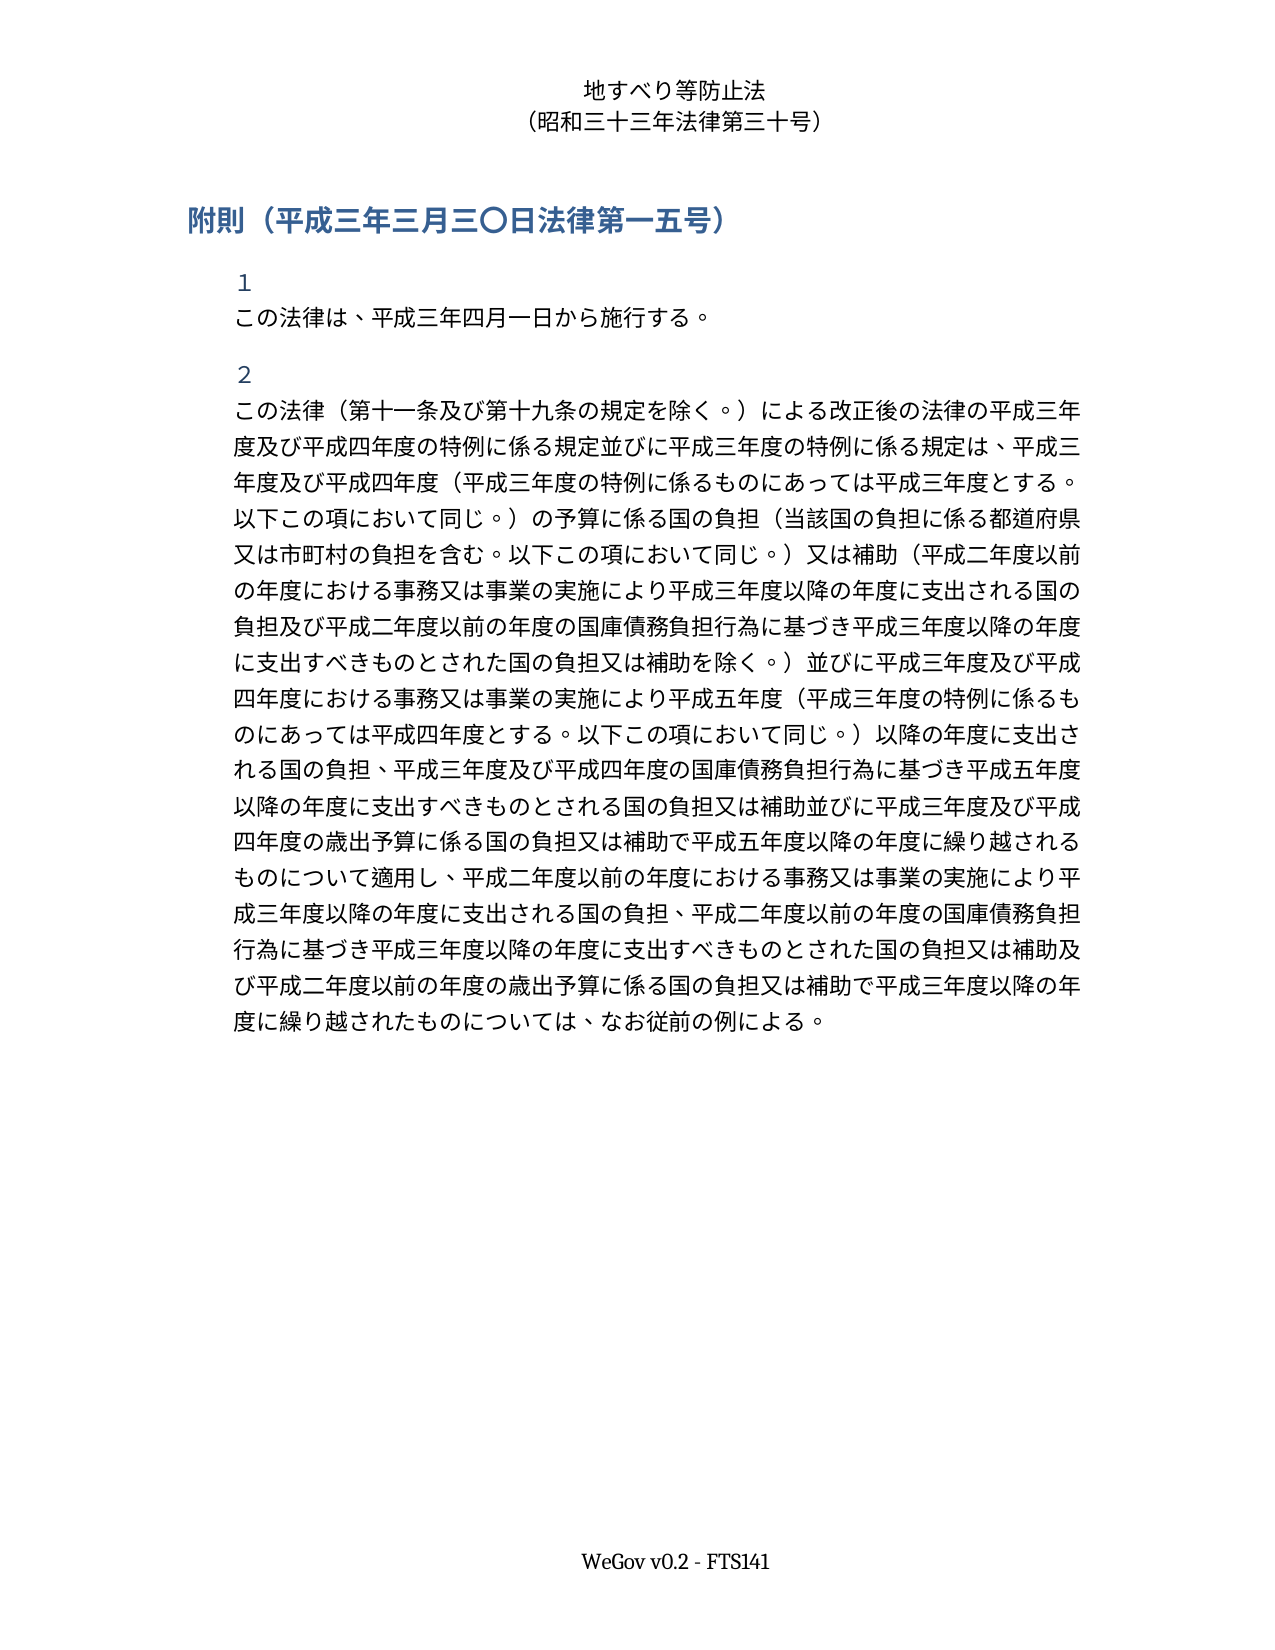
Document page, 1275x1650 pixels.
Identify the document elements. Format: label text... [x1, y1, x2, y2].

text この法律（第十一条及び第十九条の規定を除く。）による改正後の法律の平成三年度及び平成四年度の特例に係る規定並びに平成三年度の特例に係る規定は、平成三年度及び平成四年度（平成三年度の特例に係るものにあっては平成三年度とする。以下この項において同じ。）の予算に係る国の負担（当該国の負担に係る都道府県又は市町村の負担を含む。以下この項において同じ。）又は補助（平成二年度以前の年度における事務又は事業の実施により平成三年度以降の年度に支出される国の負担及び平成二年度以前の年度の国庫債務負担行為に基づき平成三年度以降の年度に支出すべきものとされた国の負担又は補助を除く。）並びに平成三年度及び平成四年度における事務又は事業の実施により平成五年度（平成三年度の特例に係るものにあっては平成四年度とする。以下この項において同じ。）以降の年度に支出される国の負担、平成三年度及び平成四年度の国庫債務負担行為に基づき平成五年度以降の年度に支出すべきものとされる国の負担又は補助並びに平成三年度及び平成四年度の歳出予算に係る国の負担又は補助で平成五年度以降の年度に繰り越されるものについて適用し、平成二年度以前の年度における事務又は事業の実施により平成三年度以降の年度に支出される国の負担、平成二年度以前の年度の国庫債務負担行為に基づき平成三年度以降の年度に支出すべきものとされた国の負担又は補助及び平成二年度以前の年度の歳出予算に係る国の負担又は補助で平成三年度以降の年度に繰り越されたものについては、なお従前の例による。 [233, 395, 1087, 1037]
subtitle １ [233, 266, 1087, 298]
subtitle 附則（平成三年三月三〇日法律第一五号） [187, 200, 1087, 240]
subtitle ２ [233, 359, 1087, 390]
text この法律は、平成三年四月一日から施行する。 [233, 302, 1087, 334]
